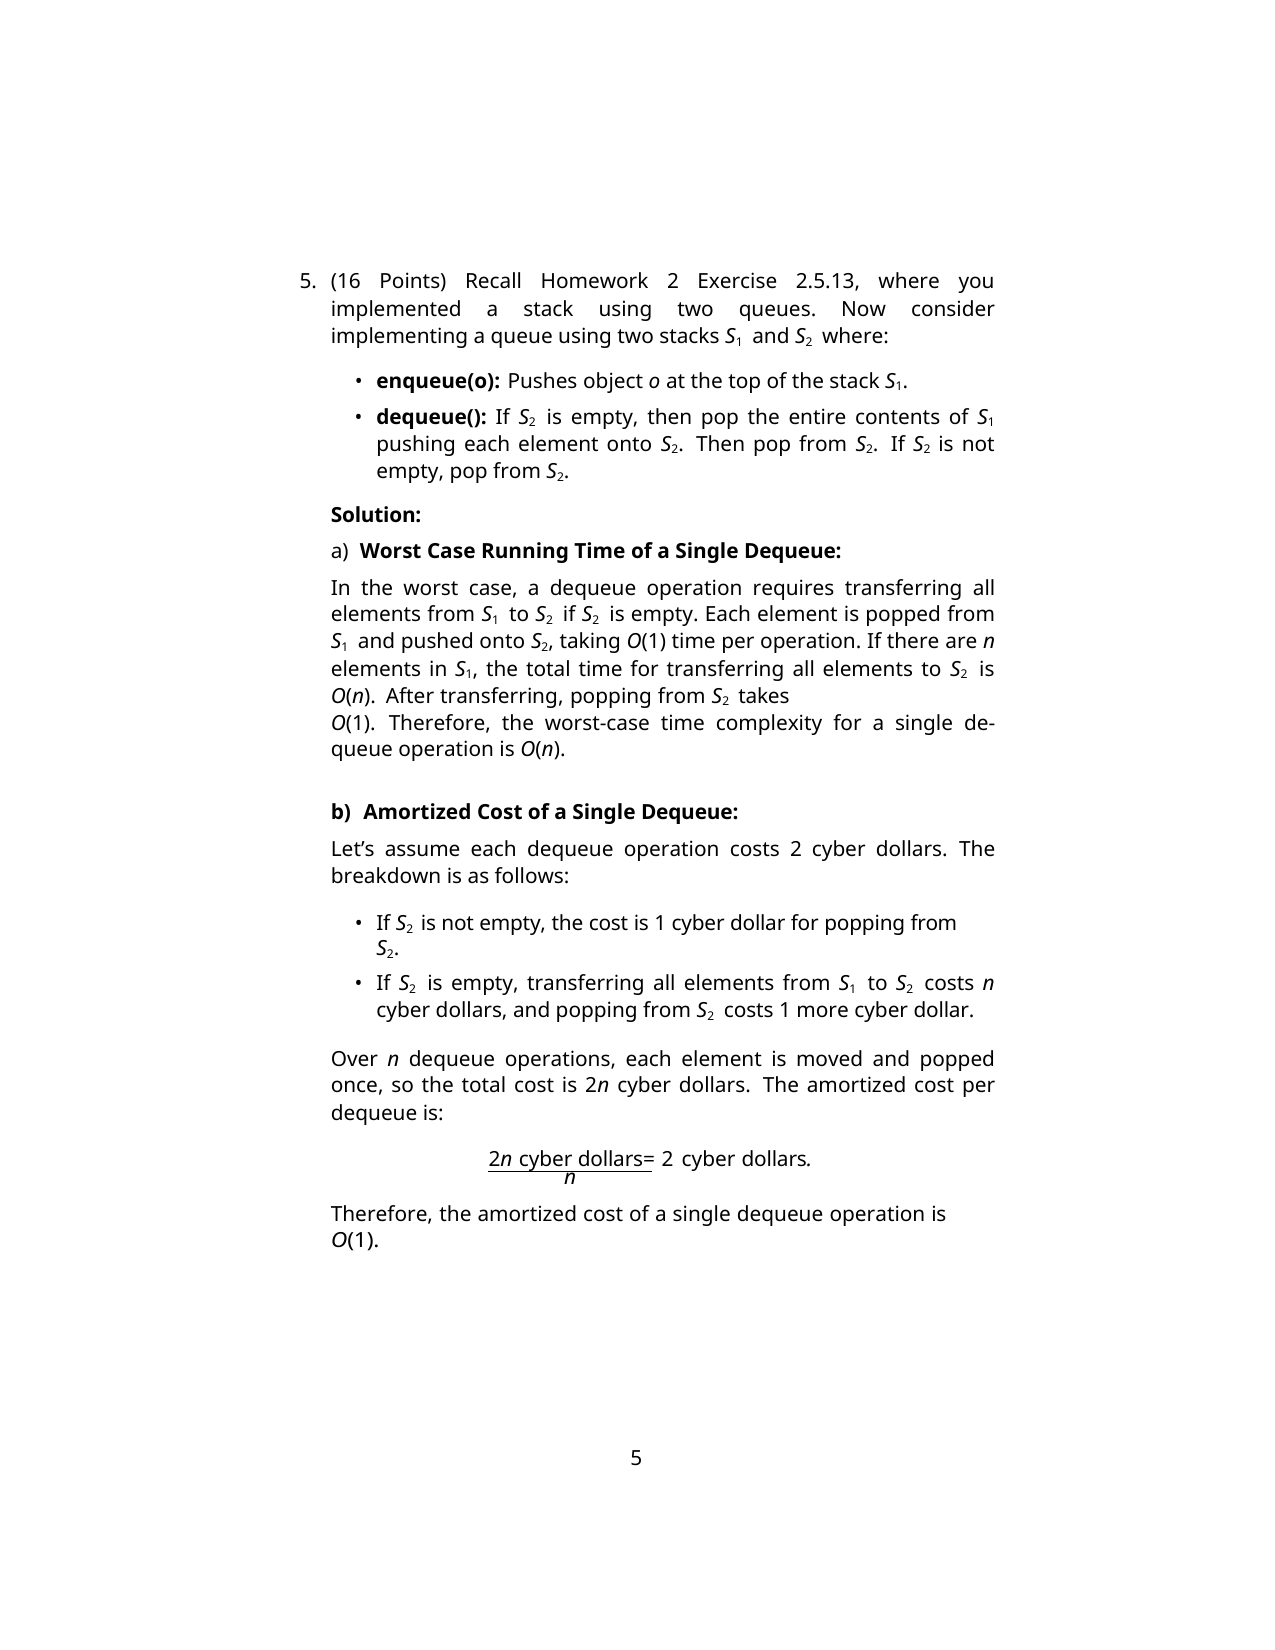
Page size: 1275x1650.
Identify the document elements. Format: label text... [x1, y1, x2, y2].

text 2n cyber dollars= 2 cyber dollars. [533, 1155, 695, 1169]
list Worst Case Running Time of a Single Dequeue: [331, 537, 1237, 565]
text S2. [376, 936, 1237, 961]
subtitle Amortized Cost of a Single Dequeue: [331, 797, 1237, 826]
list enqueue(o): Pushes object o at the top of the stack S1. [354, 366, 1237, 394]
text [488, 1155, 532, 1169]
text Over n dequeue operations, each element is moved and popped once, so the total cost is 2n cyber dollars. The amortized cost per dequeue is: [331, 1045, 995, 1126]
text Let’s assume each dequeue operation costs 2 cyber dollars. The breakdown is as follows: [331, 834, 995, 890]
text 2n cyber dollars= 2 cyber dollars. [696, 1155, 1237, 1169]
text O(1). Therefore, the worst-case time complexity for a single de- queue operation is O(n). [331, 709, 995, 762]
list If S2 is empty, transferring all elements from S1 to S2 costs n cyber dollars, and popping from S2 costs 1 more cyber dollar. [354, 969, 995, 1024]
text n [187, 1169, 953, 1188]
subtitle Solution: [331, 500, 1237, 529]
list (16 Points) Recall Homework 2 Exercise 2.5.13, where you implemented a stack using two queues. Now consider implementing a queue using two stacks S1 and S2 where: [299, 266, 995, 350]
list If S2 is not empty, the cost is 1 cyber dollar for popping from [354, 910, 1237, 936]
text O(1). [331, 1227, 1237, 1253]
text Therefore, the amortized cost of a single dequeue operation is [331, 1201, 1237, 1227]
list dequeue(): If S2 is empty, then pop the entire contents of S1 pushing each element onto S2. Then pop from S2. If S2 is not empty, pop from S2. [354, 403, 995, 485]
text In the worst case, a dequeue operation requires transferring all elements from S1 to S2 if S2 is empty. Each element is popped from S1 and pushed onto S2, taking O(1) time per operation. If there are n elements in S1, the total time for transferring all elements to S2 is O(n). After transferring, popping from S2 takes [331, 574, 995, 709]
